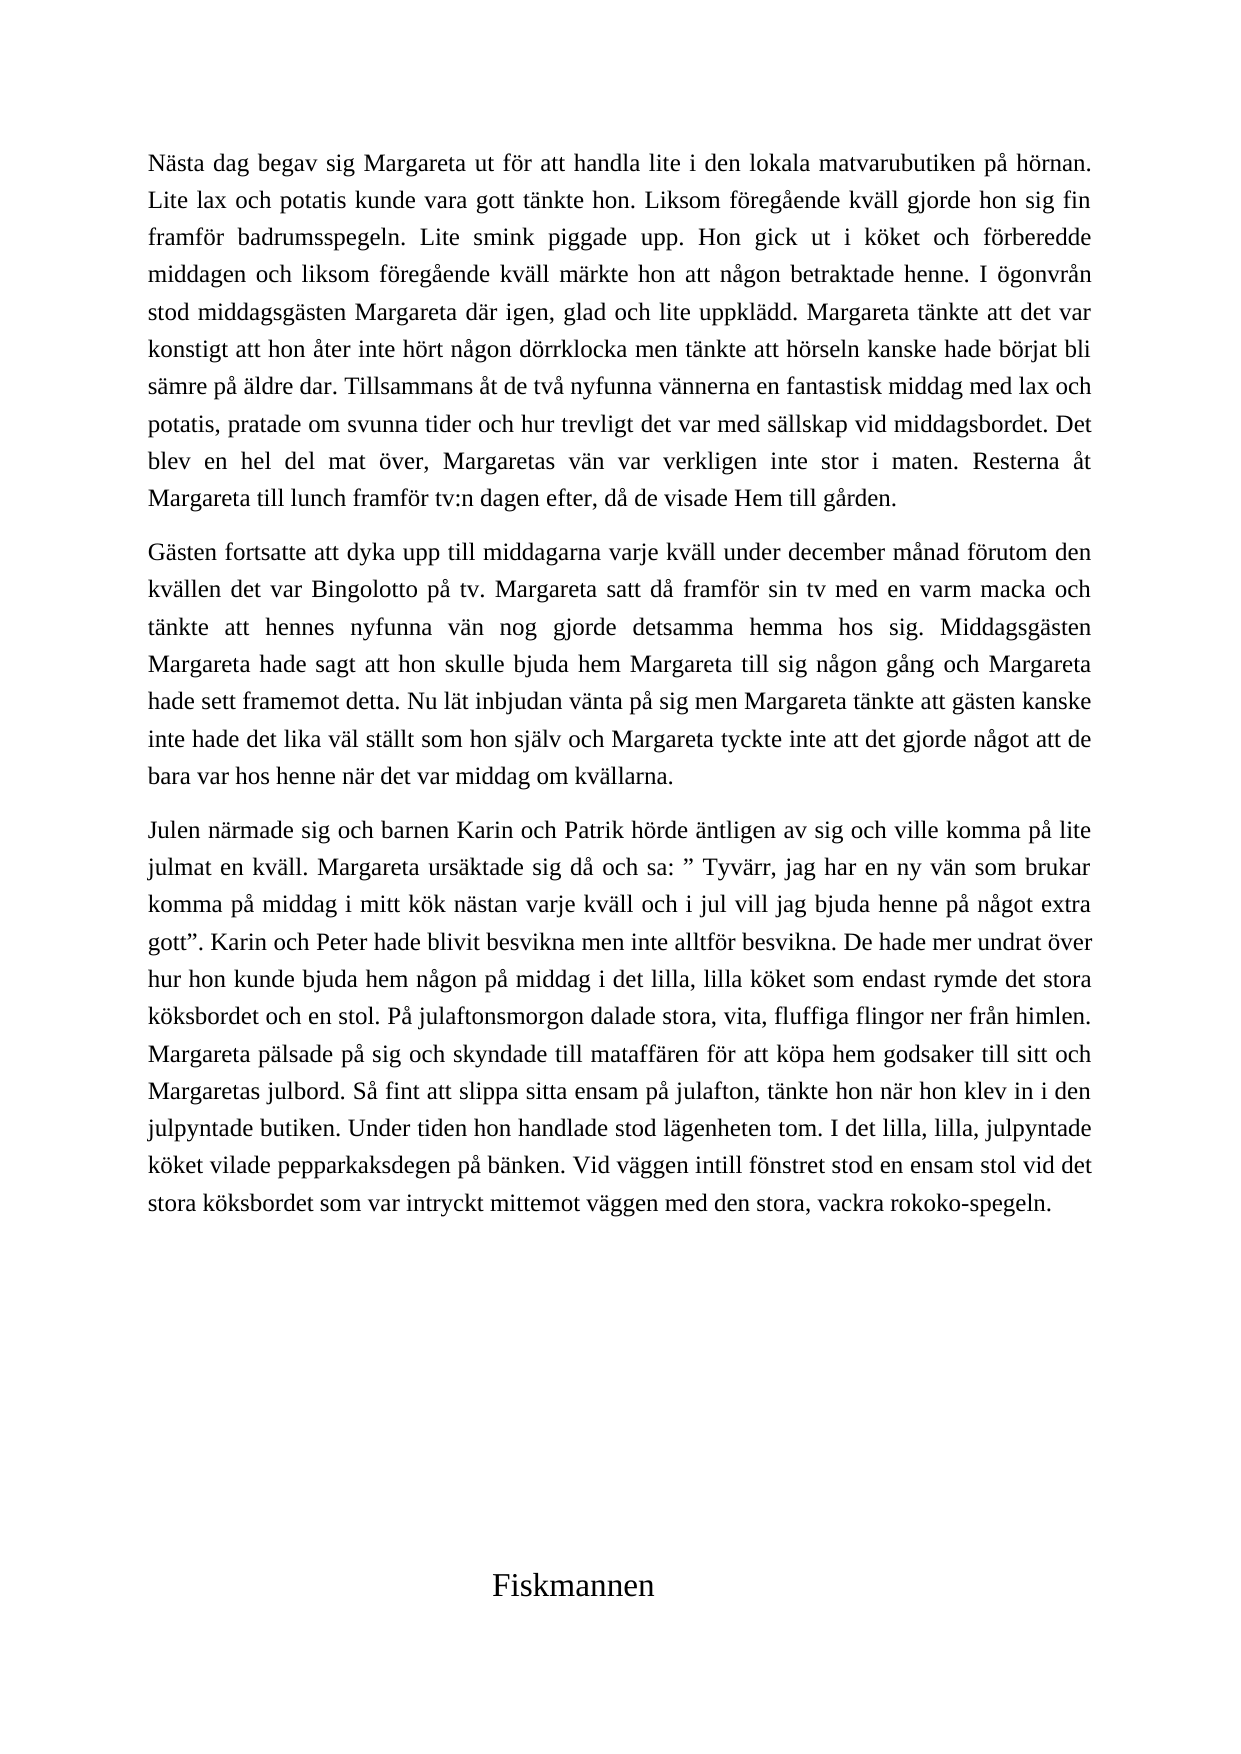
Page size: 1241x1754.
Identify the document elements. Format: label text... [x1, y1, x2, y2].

text Nästa dag begav sig Margareta ut för att handla lite i den lokala matvarubutiken på hörnan. Lite lax och potatis kunde vara gott tänkte hon. Liksom föregående kväll gjorde hon sig fin framför badrumsspegeln. Lite smink piggade upp. Hon gick ut i köket och förberedde middagen och liksom föregående kväll märkte hon att någon betraktade henne. I ögonvrån stod middagsgästen Margareta där igen, glad och lite uppklädd. Margareta tänkte att det var konstigt att hon åter inte hört någon dörrklocka men tänkte att hörseln kanske hade börjat bli sämre på äldre dar. Tillsammans åt de två nyfunna vännerna en fantastisk middag med lax och potatis, pratade om svunna tider och hur trevligt det var med sällskap vid middagsbordet. Det blev en hel del mat över, Margaretas vän var verkligen inte stor i maten. Resterna åt Margareta till lunch framför tv:n dagen efter, då de visade Hem till gården. [148, 148, 1093, 512]
text Julen närmade sig och barnen Karin och Patrik hörde äntligen av sig och ville komma på lite julmat en kväll. Margareta ursäktade sig då och sa: ” Tyvärr, jag har en ny vän som brukar komma på middag i mitt kök nästan varje kväll och i jul vill jag bjuda henne på något extra gott”. Karin och Peter hade blivit besvikna men inte alltför besvikna. De hade mer undrat över hur hon kunde bjuda hem någon på middag i det lilla, lilla köket som endast rymde det stora köksbordet och en stol. På julaftonsmorgon dalade stora, vita, fluffiga flingor ner från himlen. Margareta pälsade på sig och skyndade till mataffären för att köpa hem godsaker till sitt och Margaretas julbord. Så fint att slippa sitta ensam på julafton, tänkte hon när hon klev in i den julpyntade butiken. Under tiden hon handlade stod lägenheten tom. I det lilla, lilla, julpyntade köket vilade pepparkaksdegen på bänken. Vid väggen intill fönstret stod en ensam stol vid det stora köksbordet som var intryckt mittemot väggen med den stora, vackra rokoko-spegeln. [148, 815, 1093, 1217]
text Fiskmannen [148, 1566, 1093, 1604]
text Gästen fortsatte att dyka upp till middagarna varje kväll under december månad förutom den kvällen det var Bingolotto på tv. Margareta satt då framför sin tv med en varm macka och tänkte att hennes nyfunna vän nog gjorde detsamma hemma hos sig. Middagsgästen Margareta hade sagt att hon skulle bjuda hem Margareta till sig någon gång och Margareta hade sett framemot detta. Nu lät inbjudan vänta på sig men Margareta tänkte att gästen kanske inte hade det lika väl ställt som hon själv och Margareta tyckte inte att det gjorde något att de bara var hos henne när det var middag om kvällarna. [148, 537, 1093, 790]
